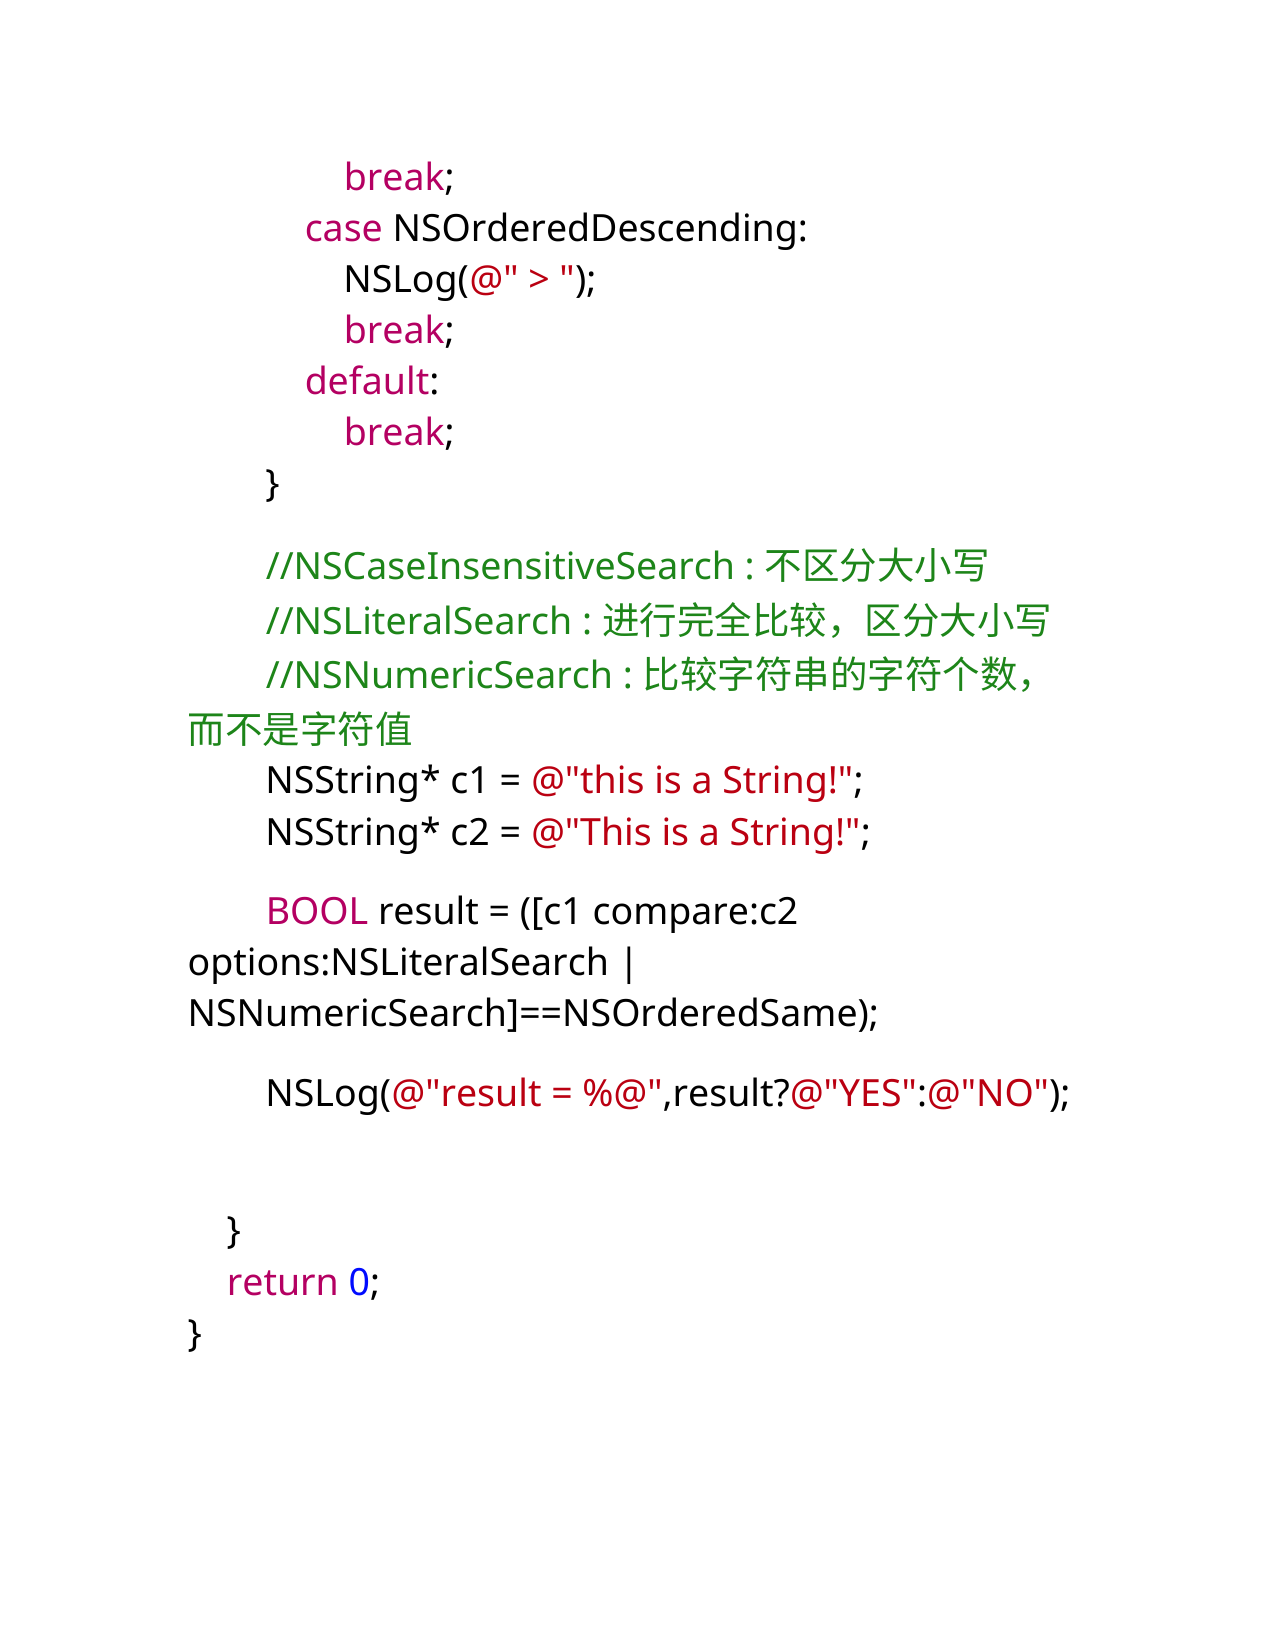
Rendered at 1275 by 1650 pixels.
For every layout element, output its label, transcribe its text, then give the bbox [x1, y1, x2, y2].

text } [187, 1204, 1087, 1255]
text case NSOrderedDescending: [187, 201, 1087, 252]
text //NSNumericSearch : 比较字符串的字符个数，而不是字符值 [187, 645, 1087, 754]
text return 0; [187, 1255, 1087, 1306]
text } [187, 1306, 1087, 1357]
text default: [187, 354, 1087, 405]
text break; [187, 405, 1087, 456]
text NSLog(@"result = %@",result?@"YES":@"NO"); [187, 1066, 1087, 1117]
text //NSCaseInsensitiveSearch : 不区分大小写 [187, 536, 1087, 591]
text NSLog(@" > "); [187, 252, 1087, 303]
text NSString* c1 = @"this is a String!"; [187, 754, 1087, 805]
text break; [187, 150, 1087, 201]
text break; [187, 303, 1087, 354]
text NSString* c2 = @"This is a String!"; [187, 805, 1087, 856]
text BOOL result = ([c1 compare:c2 options:NSLiteralSearch | NSNumericSearch]==NSOrderedSame); [187, 884, 1087, 1038]
text //NSLiteralSearch : 进行完全比较，区分大小写 [187, 591, 1087, 645]
text } [187, 456, 1087, 507]
